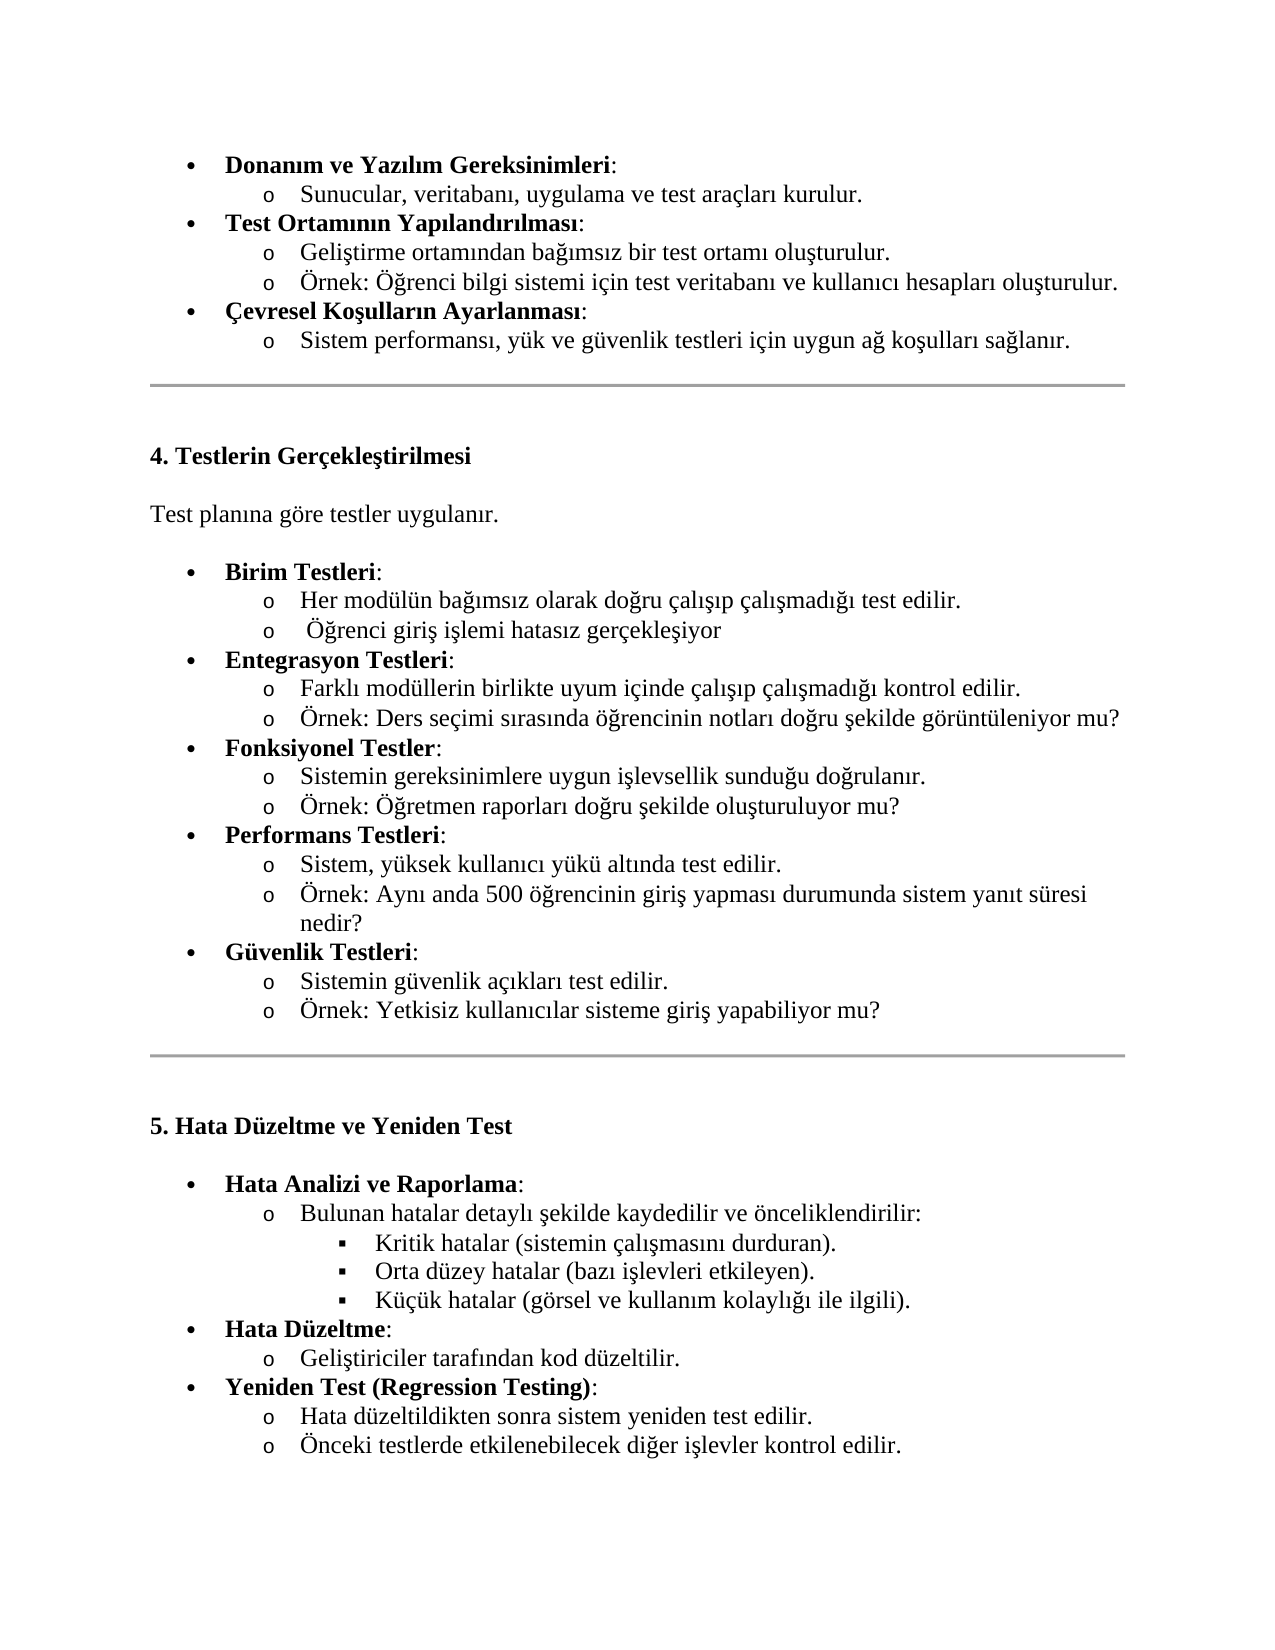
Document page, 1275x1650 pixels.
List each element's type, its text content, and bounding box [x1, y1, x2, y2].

text Test planına göre testler uygulanır. [150, 499, 1125, 528]
list Hata düzeltildikten sonra sistem yeniden test edilir. [262, 1401, 1125, 1431]
list Performans Testleri: [187, 821, 1125, 849]
list Örnek: Aynı anda 500 öğrencinin giriş yapması durumunda sistem yanıt süresi nedir? [262, 879, 1125, 937]
list Sistem, yüksek kullanıcı yükü altında test edilir. [262, 849, 1125, 879]
list Hata Düzeltme: [187, 1314, 1125, 1343]
list Çevresel Koşulların Ayarlanması: [187, 296, 1125, 325]
list Örnek: Öğrenci bilgi sistemi için test veritabanı ve kullanıcı hesapları oluşturulur. [262, 267, 1125, 296]
list Sistemin gereksinimlere uygun işlevsellik sunduğu doğrulanır. [262, 761, 1125, 791]
list Güvenlik Testleri: [187, 937, 1125, 966]
list Sistem performansı, yük ve güvenlik testleri için uygun ağ koşulları sağlanır. [262, 325, 1125, 354]
list Fonksiyonel Testler: [187, 733, 1125, 761]
list Her modülün bağımsız olarak doğru çalışıp çalışmadığı test edilir. [262, 586, 1125, 615]
text 5. Hata Düzeltme ve Yeniden Test [150, 1111, 1125, 1140]
list Geliştiriciler tarafından kod düzeltilir. [262, 1343, 1125, 1372]
list Öğrenci giriş işlemi hatasız gerçekleşiyor [262, 615, 1125, 645]
list Geliştirme ortamından bağımsız bir test ortamı oluşturulur. [262, 237, 1125, 267]
list Küçük hatalar (görsel ve kullanım kolaylığı ile ilgili). [337, 1285, 1125, 1314]
list Entegrasyon Testleri: [187, 645, 1125, 673]
list Örnek: Öğretmen raporları doğru şekilde oluşturuluyor mu? [262, 791, 1125, 821]
list Yeniden Test (Regression Testing): [187, 1372, 1125, 1401]
text 4. Testlerin Gerçekleştirilmesi [150, 441, 1125, 470]
list Sunucular, veritabanı, uygulama ve test araçları kurulur. [262, 179, 1125, 208]
list Birim Testleri: [187, 557, 1125, 586]
list Orta düzey hatalar (bazı işlevleri etkileyen). [337, 1256, 1125, 1285]
list Bulunan hatalar detaylı şekilde kaydedilir ve önceliklendirilir: [262, 1198, 1125, 1228]
list Hata Analizi ve Raporlama: [187, 1169, 1125, 1198]
list Önceki testlerde etkilenebilecek diğer işlevler kontrol edilir. [262, 1431, 1125, 1460]
list Örnek: Yetkisiz kullanıcılar sisteme giriş yapabiliyor mu? [262, 996, 1125, 1025]
list Kritik hatalar (sistemin çalışmasını durduran). [337, 1228, 1125, 1256]
list Donanım ve Yazılım Gereksinimleri: [187, 150, 1125, 179]
list Test Ortamının Yapılandırılması: [187, 208, 1125, 237]
list Sistemin güvenlik açıkları test edilir. [262, 966, 1125, 996]
list Farklı modüllerin birlikte uyum içinde çalışıp çalışmadığı kontrol edilir. [262, 673, 1125, 703]
list Örnek: Ders seçimi sırasında öğrencinin notları doğru şekilde görüntüleniyor mu? [262, 703, 1125, 733]
